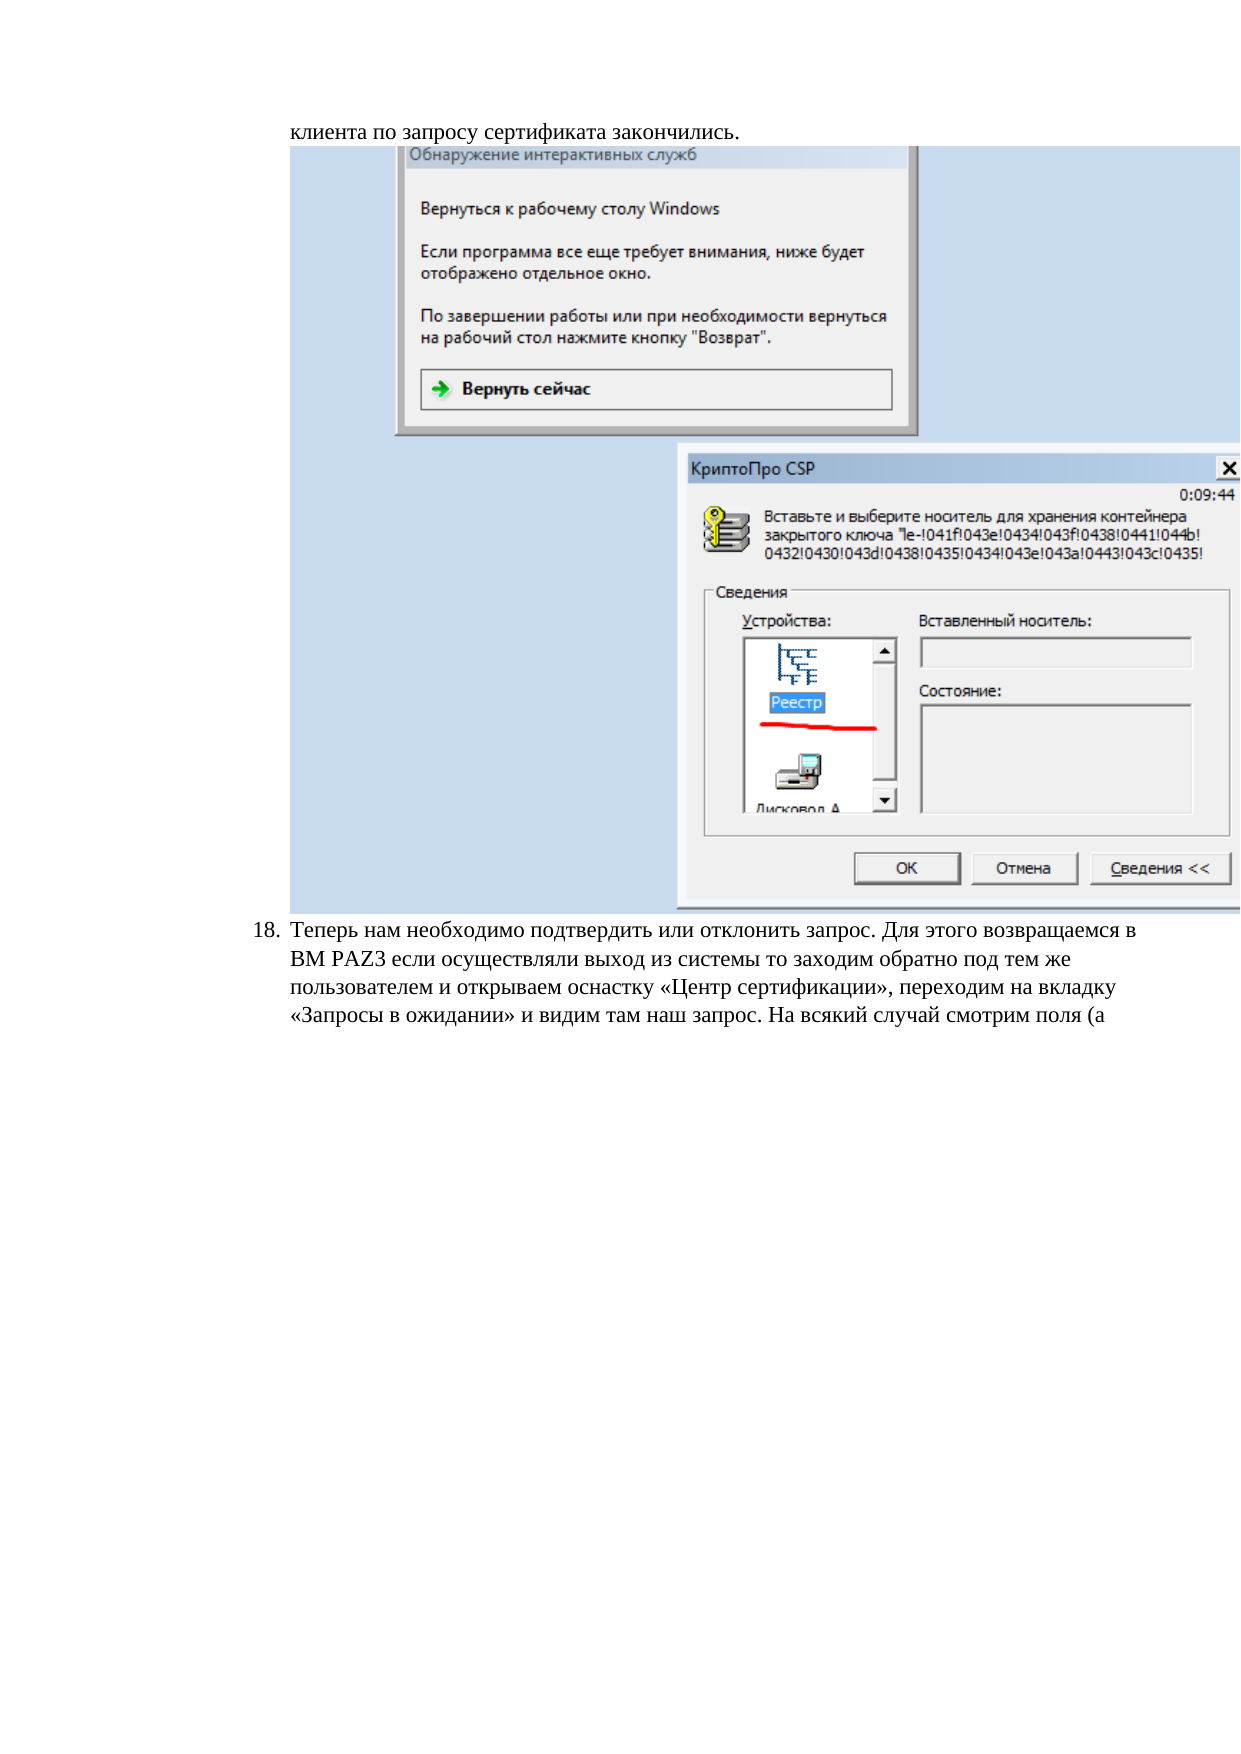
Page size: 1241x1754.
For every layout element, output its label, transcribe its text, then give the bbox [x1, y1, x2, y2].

list Теперь нам необходимо подтвердить или отклонить запрос. Для этого возвращаемся в ВМ PAZ3 если осуществляли выход из системы то заходим обратно под тем же пользователем и открываем оснастку «Центр сертификации», переходим на вкладку «Запросы в ожидании» и видим там наш запрос. На всякий случай смотрим поля (а вдруг враги) и, если все хорошо выдаем сертификат. [252, 916, 1152, 1028]
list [252, 118, 1152, 914]
picture [289, 146, 1241, 914]
